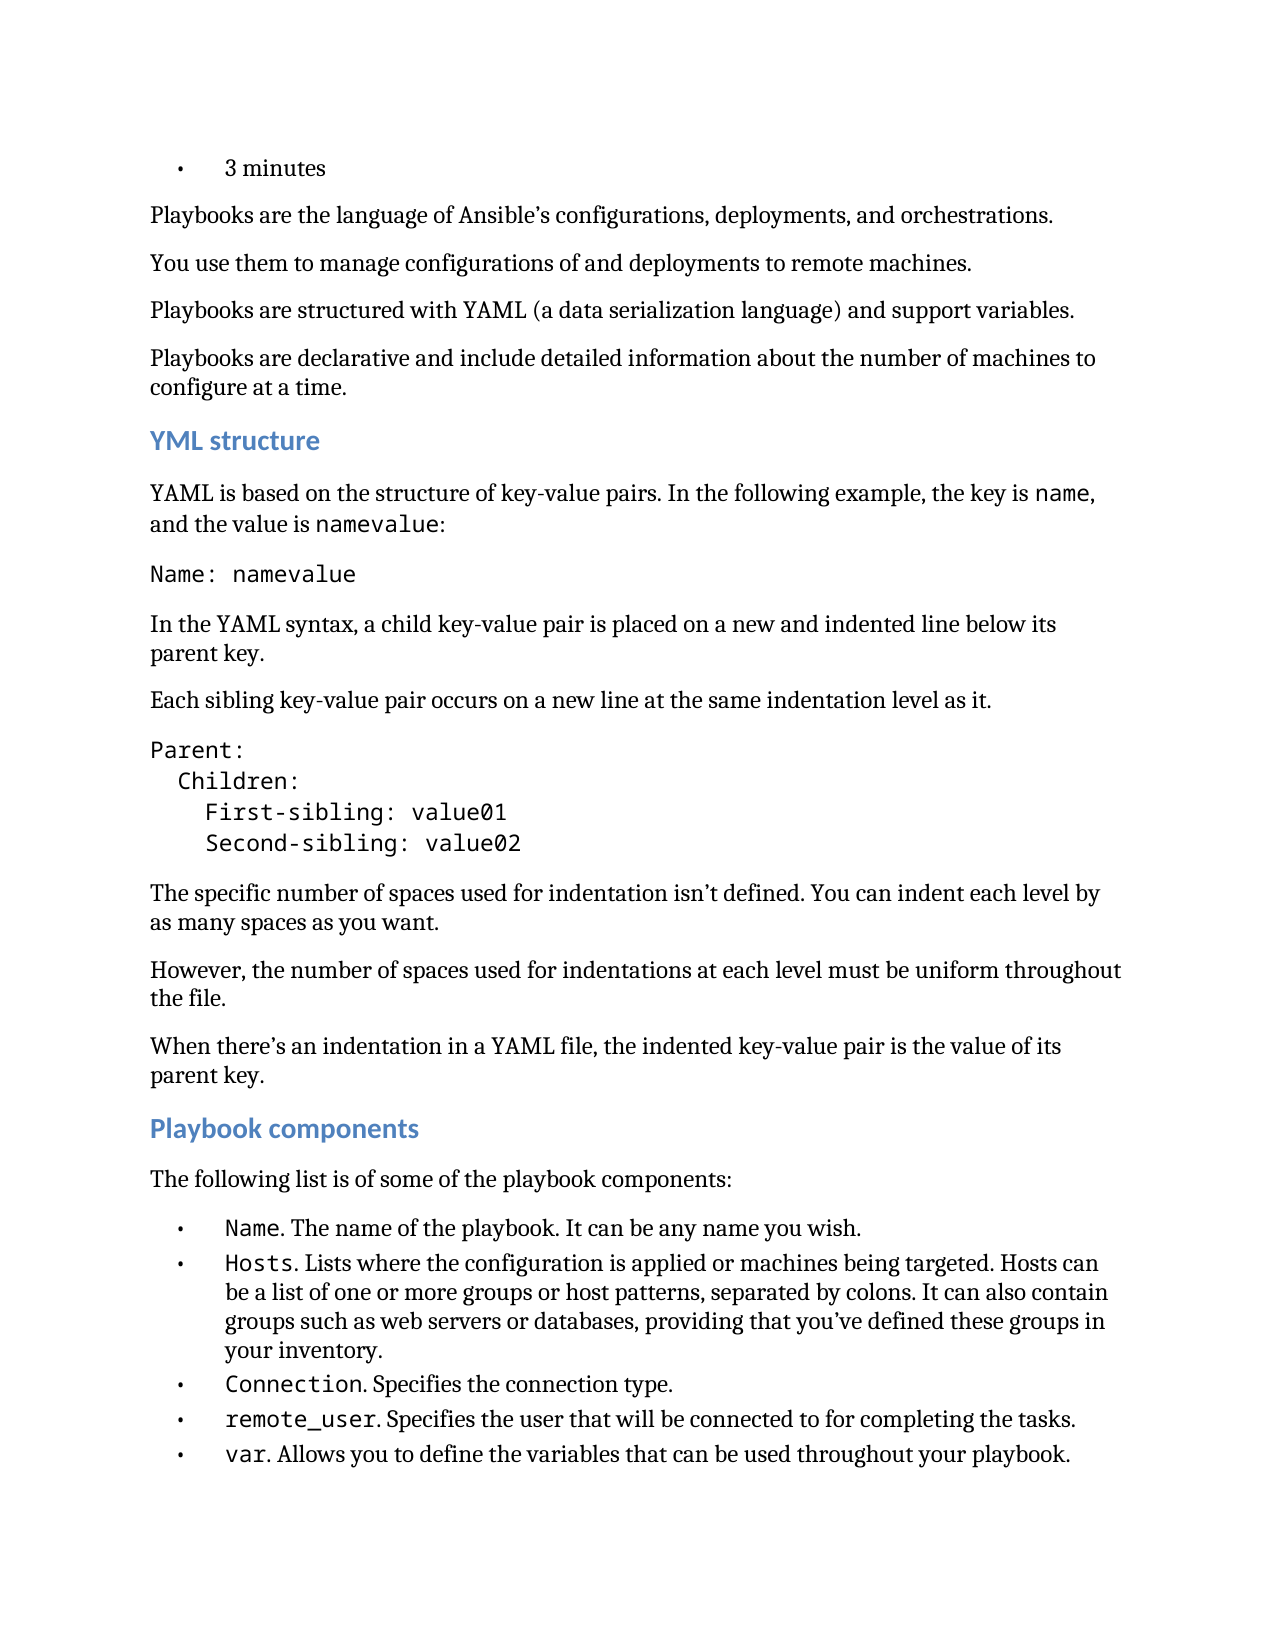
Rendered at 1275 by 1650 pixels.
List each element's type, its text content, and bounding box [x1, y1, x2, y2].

subtitle YML structure [150, 422, 1125, 458]
list var. Allows you to define the variables that can be used throughout your playbook. [175, 1438, 1125, 1469]
subtitle Playbook components [150, 1110, 1125, 1146]
text Playbooks are the language of Ansible’s configurations, deployments, and orchestrations. [150, 201, 1125, 230]
list Hosts. Lists where the configuration is applied or machines being targeted. Hosts can be a list of one or more groups or host patterns, separated by colons. It can also contain groups such as web servers or databases, providing that you’ve defined these groups in your inventory. [175, 1247, 1125, 1364]
text The specific number of spaces used for indentation isn’t defined. You can indent each level by as many spaces as you want. [150, 879, 1125, 937]
text Parent: Children: First-sibling: value01 Second-sibling: value02 [150, 733, 1125, 858]
text When there’s an indentation in a YAML file, the indented key-value pair is the value of its parent key. [150, 1032, 1125, 1089]
text YAML is based on the structure of key-value pairs. In the following example, the key is name, and the value is namevalue: [150, 476, 1125, 539]
text You use them to manage configurations of and deployments to remote machines. [150, 249, 1125, 277]
text However, the number of spaces used for indentations at each level must be uniform throughout the file. [150, 956, 1125, 1013]
list 3 minutes [175, 154, 1125, 182]
list Name. The name of the playbook. It can be any name you wish. [175, 1212, 1125, 1243]
text Playbooks are structured with YAML (a data serialization language) and support variables. [150, 296, 1125, 325]
text The following list is of some of the playbook components: [150, 1164, 1125, 1193]
text Name: namevalue [150, 558, 1125, 589]
list remote_user. Specifies the user that will be connected to for completing the tasks. [175, 1403, 1125, 1434]
text Each sibling key-value pair occurs on a new line at the same indentation level as it. [150, 686, 1125, 715]
text Playbooks are declarative and include detailed information about the number of machines to configure at a time. [150, 344, 1125, 401]
text In the YAML syntax, a child key-value pair is placed on a new and indented line below its parent key. [150, 610, 1125, 667]
list Connection. Specifies the connection type. [175, 1368, 1125, 1399]
